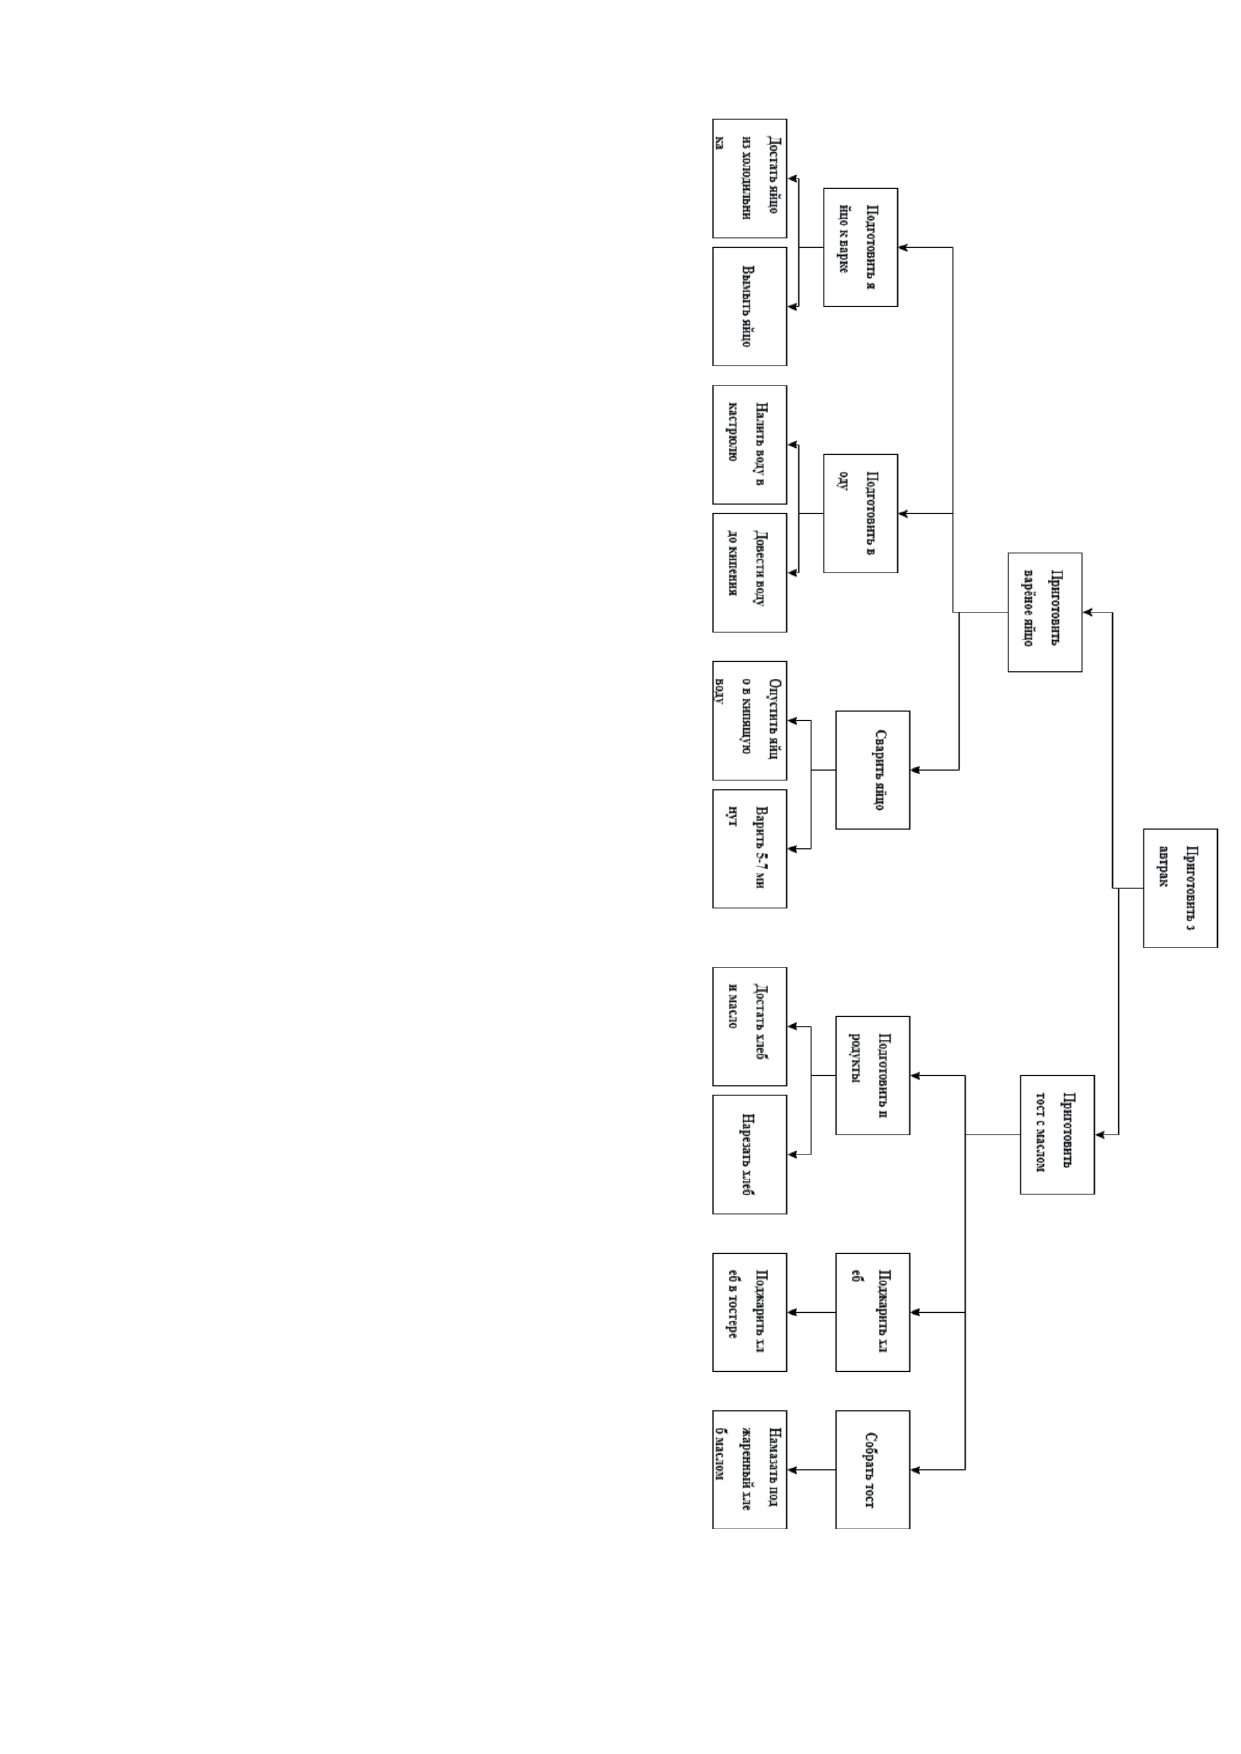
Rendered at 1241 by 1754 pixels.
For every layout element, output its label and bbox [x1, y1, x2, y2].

picture [689, 120, 1225, 1528]
